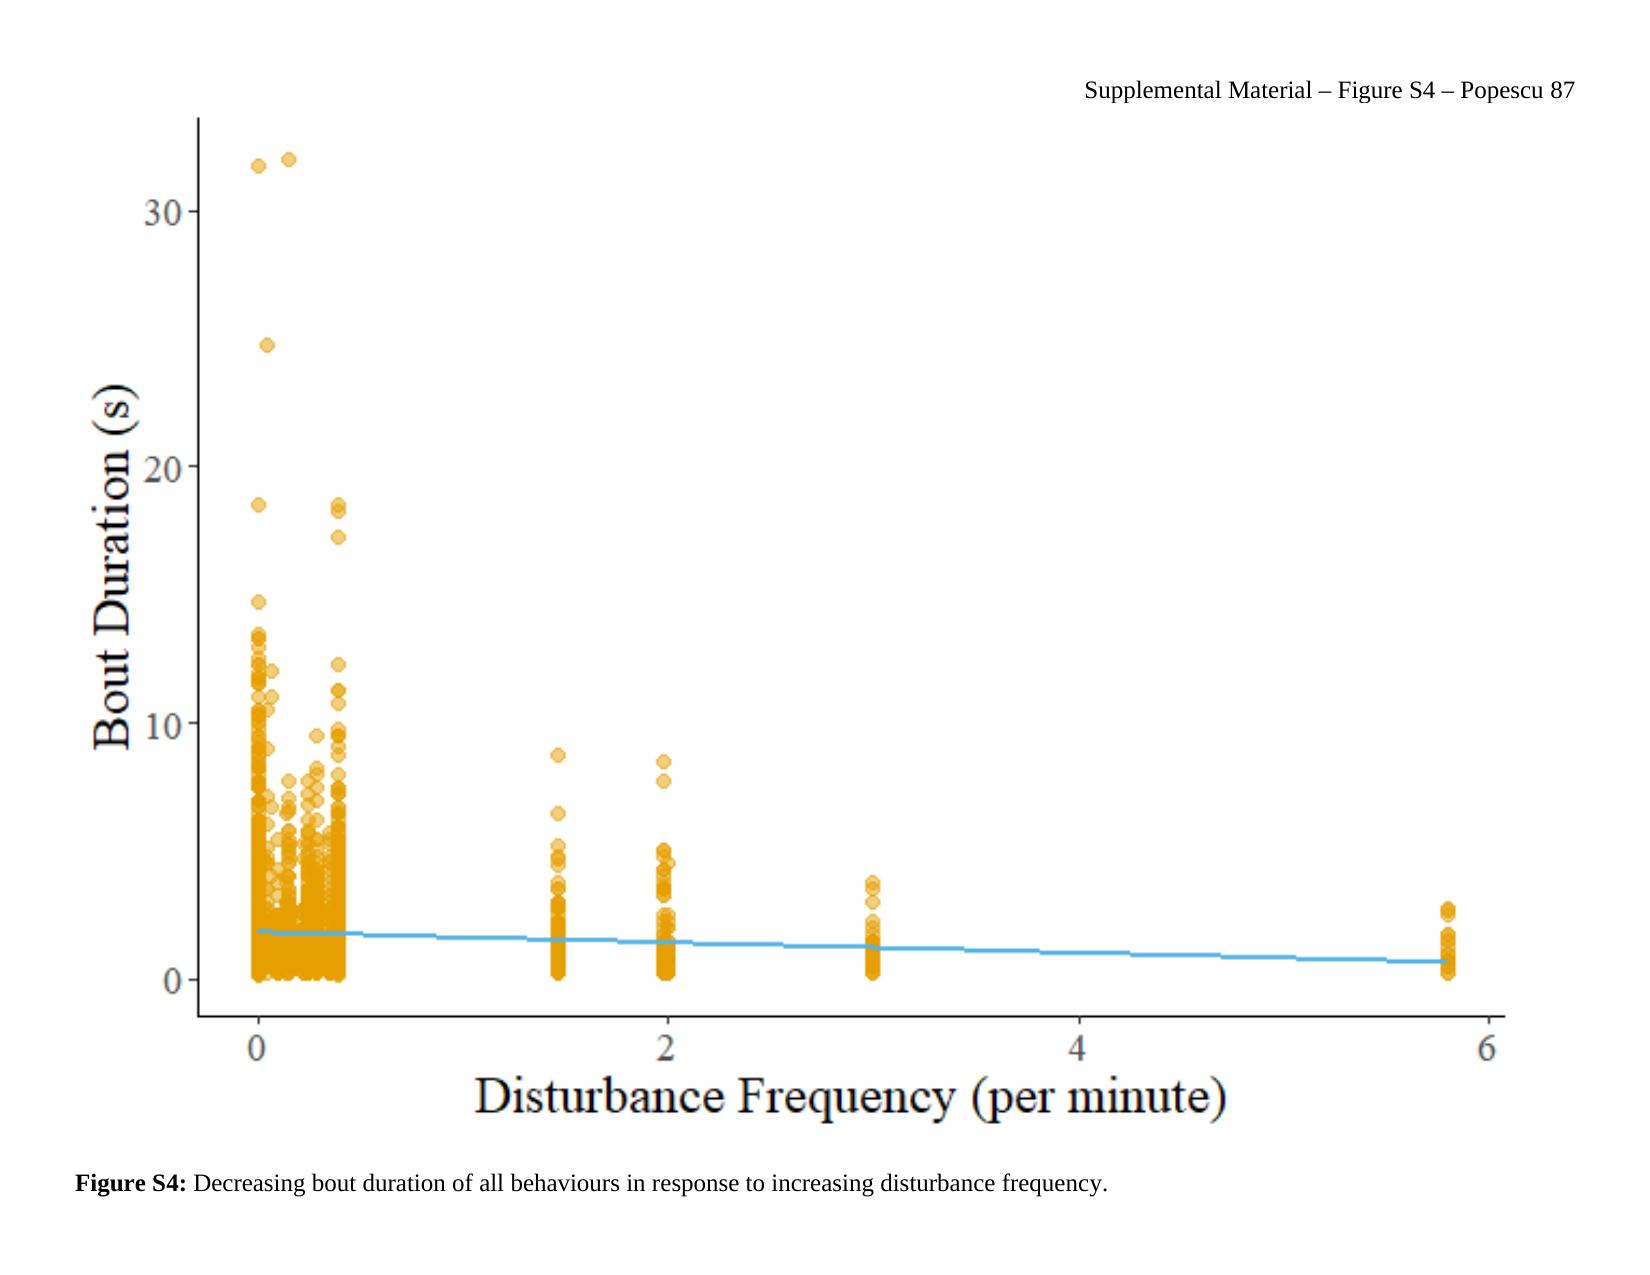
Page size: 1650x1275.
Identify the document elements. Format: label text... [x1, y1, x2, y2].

text Figure S4: Decreasing bout duration of all behaviours in response to increasing disturbance frequency. [75, 1168, 1575, 1197]
picture [75, 103, 1523, 1139]
